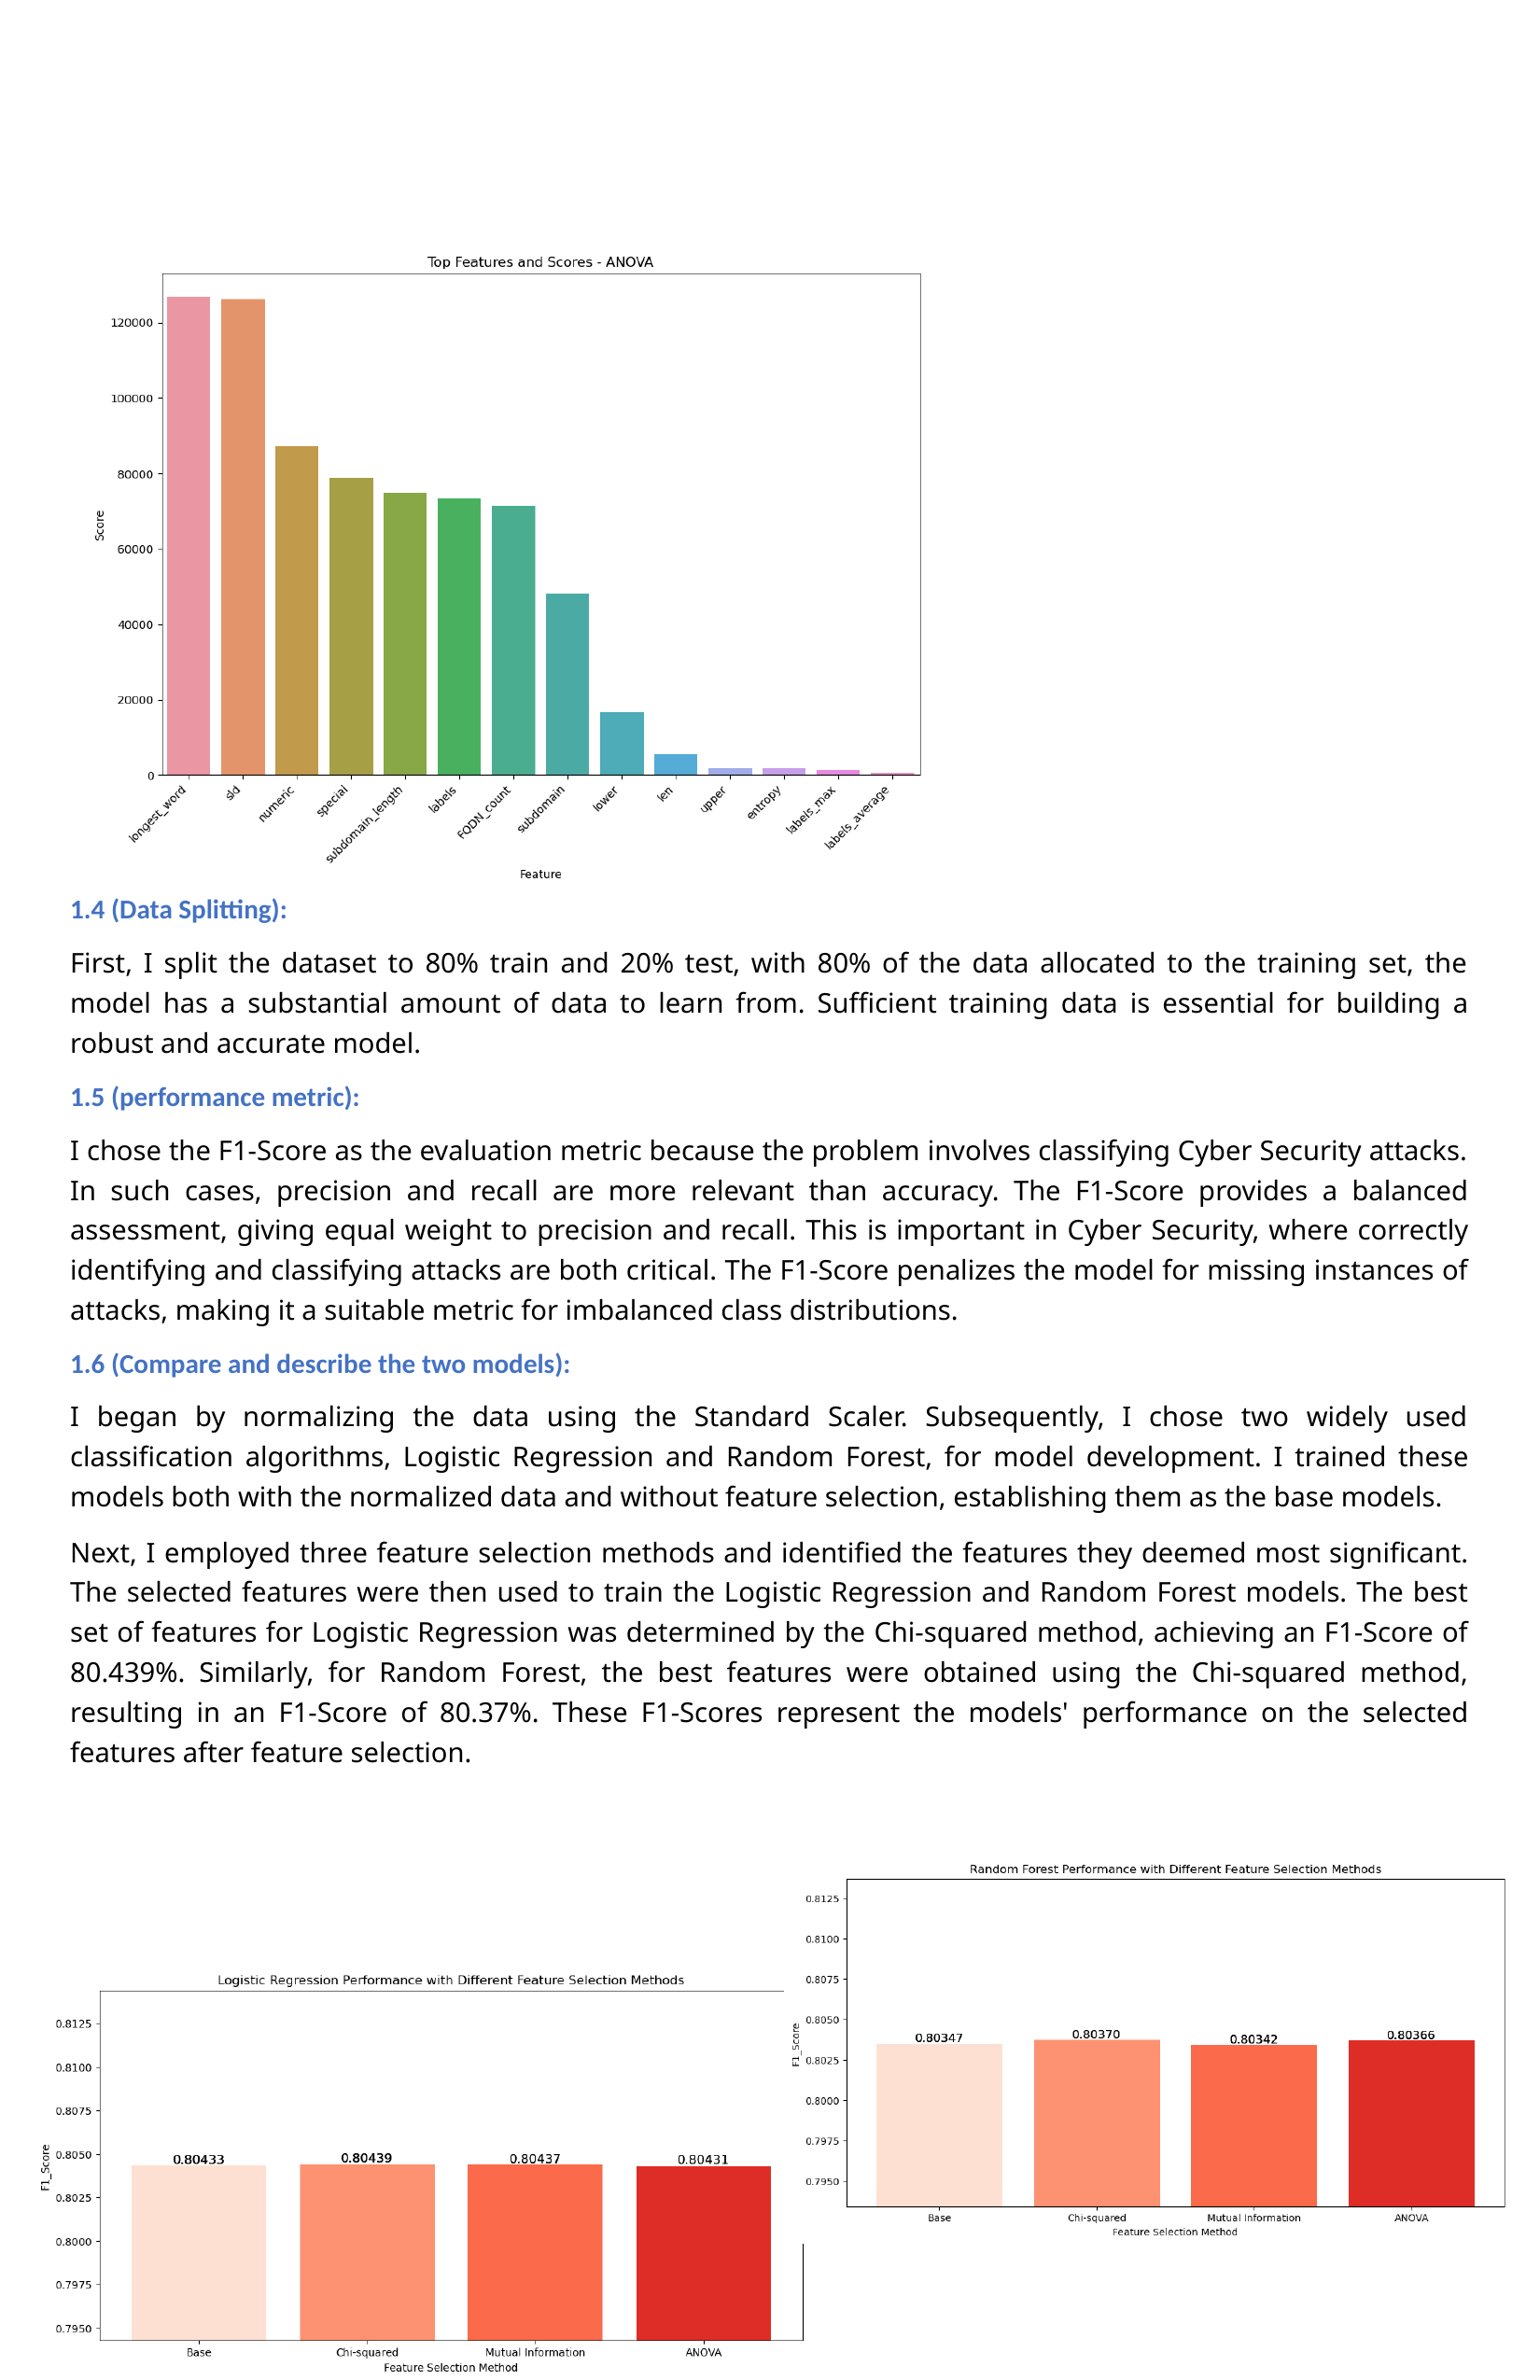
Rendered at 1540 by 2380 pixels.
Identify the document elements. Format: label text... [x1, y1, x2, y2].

picture [86, 248, 927, 889]
text I began by normalizing the data using the Standard Scaler. Subsequently, I chose two widely used classification algorithms, Logistic Regression and Random Forest, for model development. I trained these models both with the normalized data and without feature selection, establishing them as the base models. [70, 1398, 1470, 1515]
text 1.4 (Data Splitting): [70, 893, 1470, 926]
picture [33, 1857, 1511, 2380]
text I chose the F1-Score as the evaluation metric because the problem involves classifying Cyber Security attacks. In such cases, precision and recall are more relevant than accuracy. The F1-Score provides a balanced assessment, giving equal weight to precision and recall. This is important in Cyber Security, where correctly identifying and classifying attacks are both critical. The F1-Score penalizes the model for missing instances of attacks, making it a suitable metric for imbalanced class distributions. [70, 1131, 1470, 1328]
text First, I split the dataset to 80% train and 20% test, with 80% of the data allocated to the training set, the model has a substantial amount of data to learn from. Sufficient training data is essential for building a robust and accurate model. [70, 945, 1470, 1061]
text 1.5 (performance metric): [70, 1080, 1470, 1113]
text 1.6 (Compare and describe the two models): [70, 1347, 1470, 1379]
text Next, I employed three feature selection methods and identified the features they deemed most significant. The selected features were then used to train the Logistic Regression and Random Forest models. The best set of features for Logistic Regression was determined by the Chi-squared method, achieving an F1-Score of 80.439%. Similarly, for Random Forest, the best features were obtained using the Chi-squared method, resulting in an F1-Score of 80.37%. These F1-Scores represent the models' performance on the selected features after feature selection. [70, 1533, 1470, 1771]
